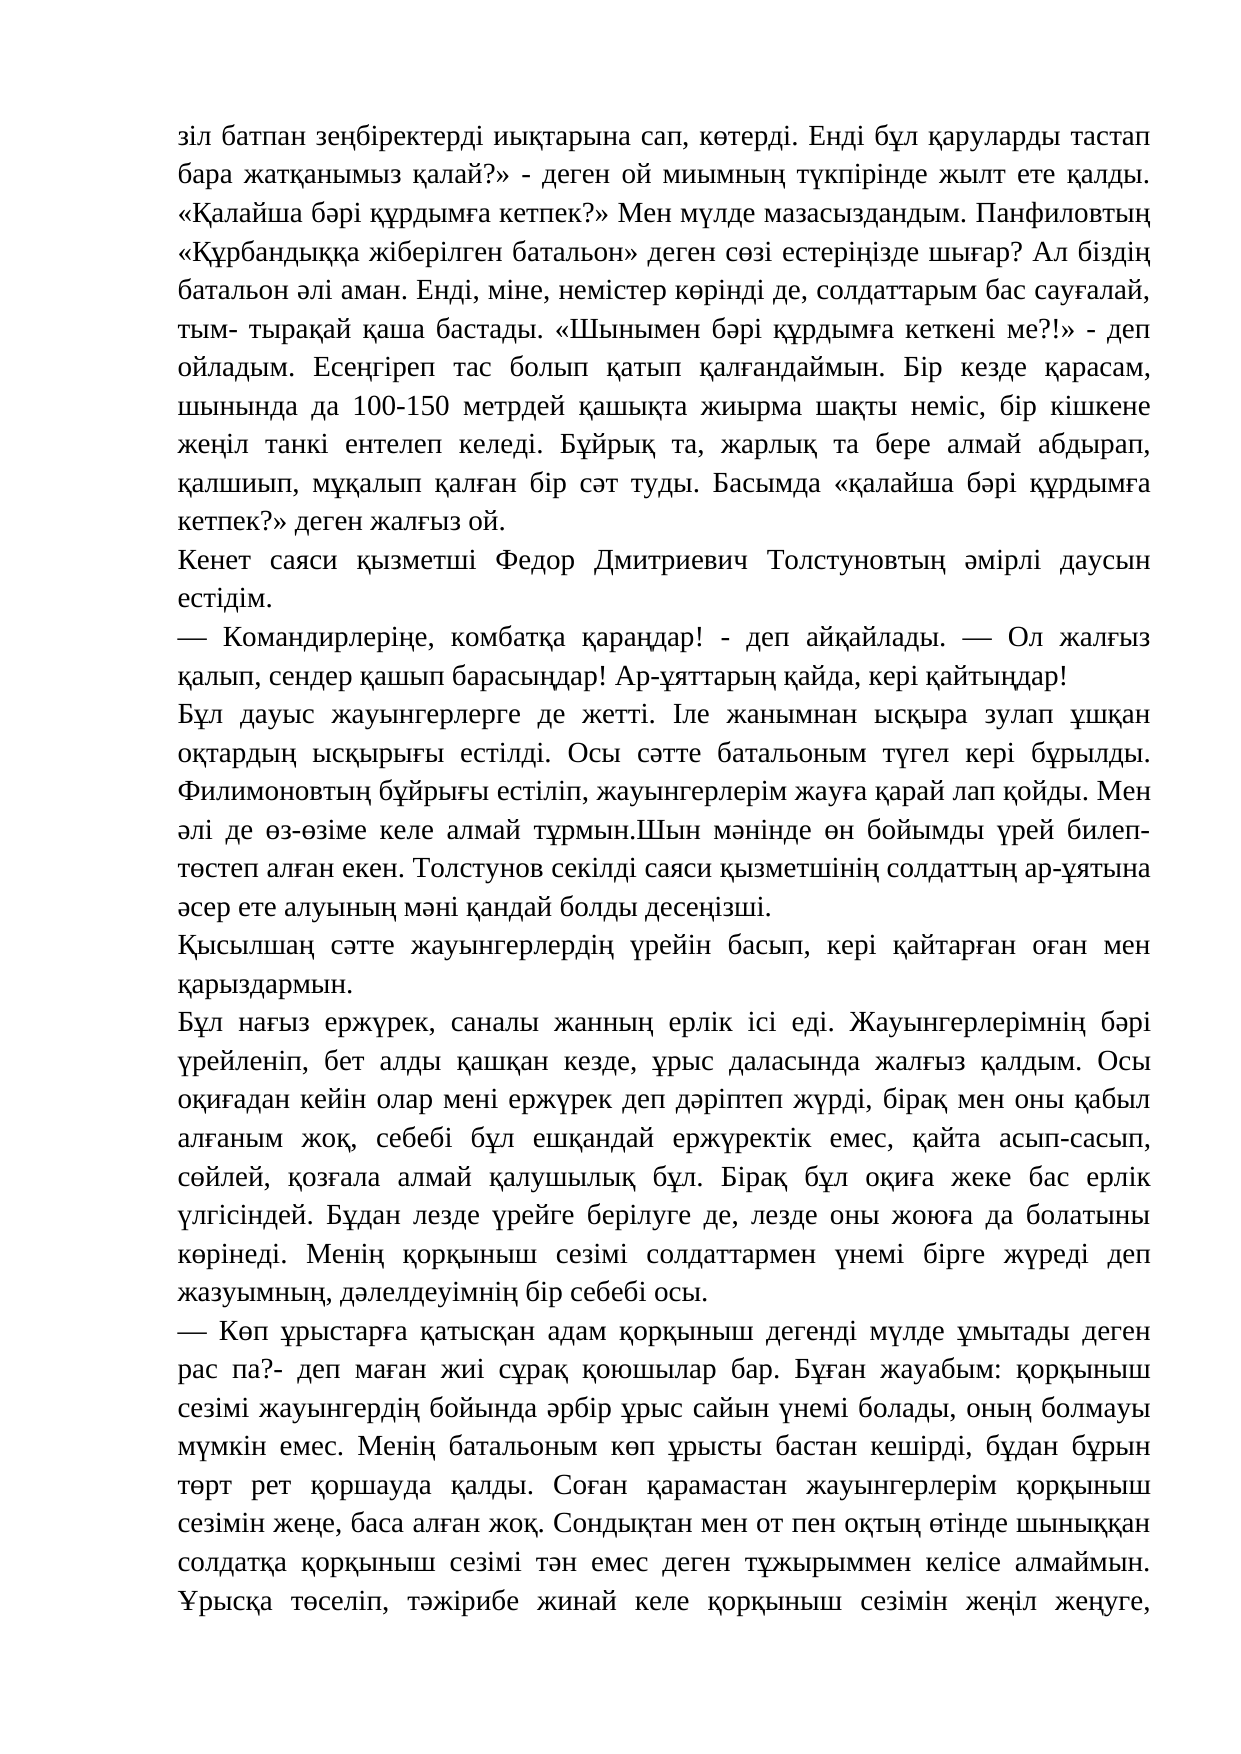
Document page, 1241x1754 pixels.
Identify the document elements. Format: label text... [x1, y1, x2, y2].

text Кенет саяси қызметші Федор Дмитриевич Толстуновтың әмірлі даусын естідім. [177, 542, 1152, 614]
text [177, 1313, 1152, 1616]
text Қысылшаң сәтте жауынгерлердің үрейін басып, кері қайтарған оған мен қарыздармын. [177, 927, 1152, 999]
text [177, 118, 1152, 537]
text Бұл дауыс жауынгерлерге де жетті. Іле жанымнан ысқыра зулап ұшқан оқтардың ысқырығы естілді. Осы сәтте батальоным түгел кері бұрылды. Филимоновтың бұйрығы естіліп, жауынгерлерім жауға қарай лап қойды. Мен әлі де өз-өзіме келе алмай тұрмын.Шын мәнінде өн бойымды үрей билеп-төстеп алған екен. Толстунов секілді саяси қызметшінің солдаттың ар-ұятына әсер ете алуының мәні қандай болды десеңізші. [177, 696, 1152, 922]
text Бұл нағыз ержүрек, саналы жанның ерлік ісі еді. Жауынгерлерімнің бәрі үрейленіп, бет алды қашқан кезде, ұрыс даласында жалғыз қалдым. Осы оқиғадан кейін олар мені ержүрек деп дәріптеп жүрді, бірақ мен оны қабыл алғаным жоқ, себебі бұл ешқандай ержүректік емес, қайта асып-сасып, сөйлей, қозғала алмай қалушылық бұл. Бірақ бұл оқиға жеке бас ерлік үлгісіндей. Бұдан лезде үрейге берілуге де, лезде оны жоюға да болатыны көрінеді. Менің қорқыныш сезімі солдаттармен үнемі бірге жүреді деп жазуымның, дәлелдеуімнің бір себебі осы. [177, 1004, 1152, 1308]
text — Командирлеріңе, комбатқа қараңдар! - деп айқайлады. — Ол жалғыз қалып, сендер қашып барасыңдар! Ар-ұяттарың қайда, кері қайтыңдар! [177, 619, 1152, 691]
